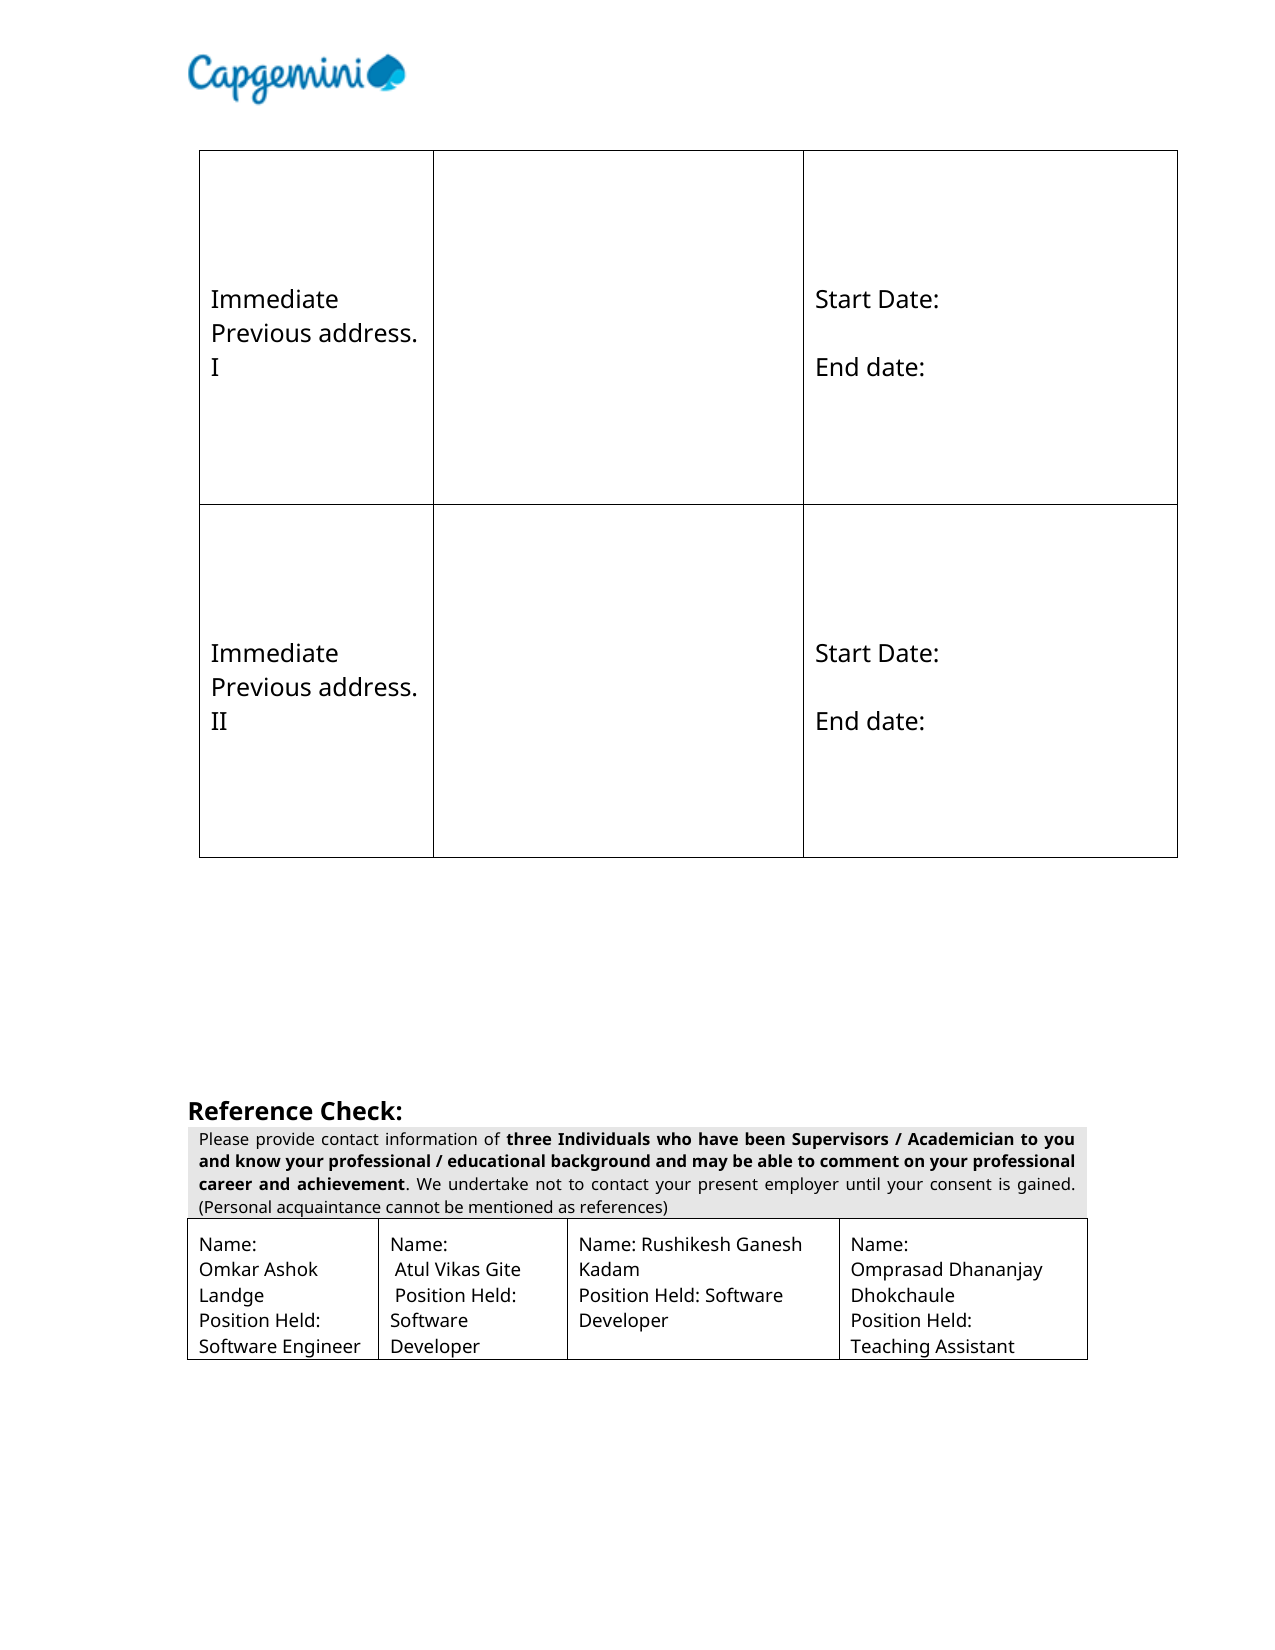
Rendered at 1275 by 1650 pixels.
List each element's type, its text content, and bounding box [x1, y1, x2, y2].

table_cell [804, 151, 1177, 503]
table_cell Immediate Previous address. I [200, 151, 433, 503]
table_cell Name: Atul Vikas Gite Position Held: Software Developer [379, 1219, 567, 1358]
table_cell Name: Rushikesh Ganesh Kadam Position Held: Software Developer [568, 1219, 839, 1358]
table_header Please provide contact information of three Individuals who have been Supervisors / Academician to you and know your professional / educational background and may be able to comment on your professional career and achievement. We undertake not to contact your present employer until your consent is gained.(Personal acquaintance cannot be mentioned as references) [188, 1127, 1087, 1218]
table_cell Name: Omprasad Dhananjay Dhokchaule Position Held: Teaching Assistant [840, 1219, 1087, 1358]
text Reference Check: [187, 1093, 1087, 1127]
table_cell Name: Omkar Ashok Landge Position Held: Software Engineer [188, 1219, 378, 1358]
table_cell Start Date: End date: [804, 505, 1177, 857]
picture [187, 47, 408, 112]
table_cell [434, 151, 803, 503]
table_cell [434, 505, 803, 857]
table_cell Immediate Previous address. II [200, 505, 433, 857]
